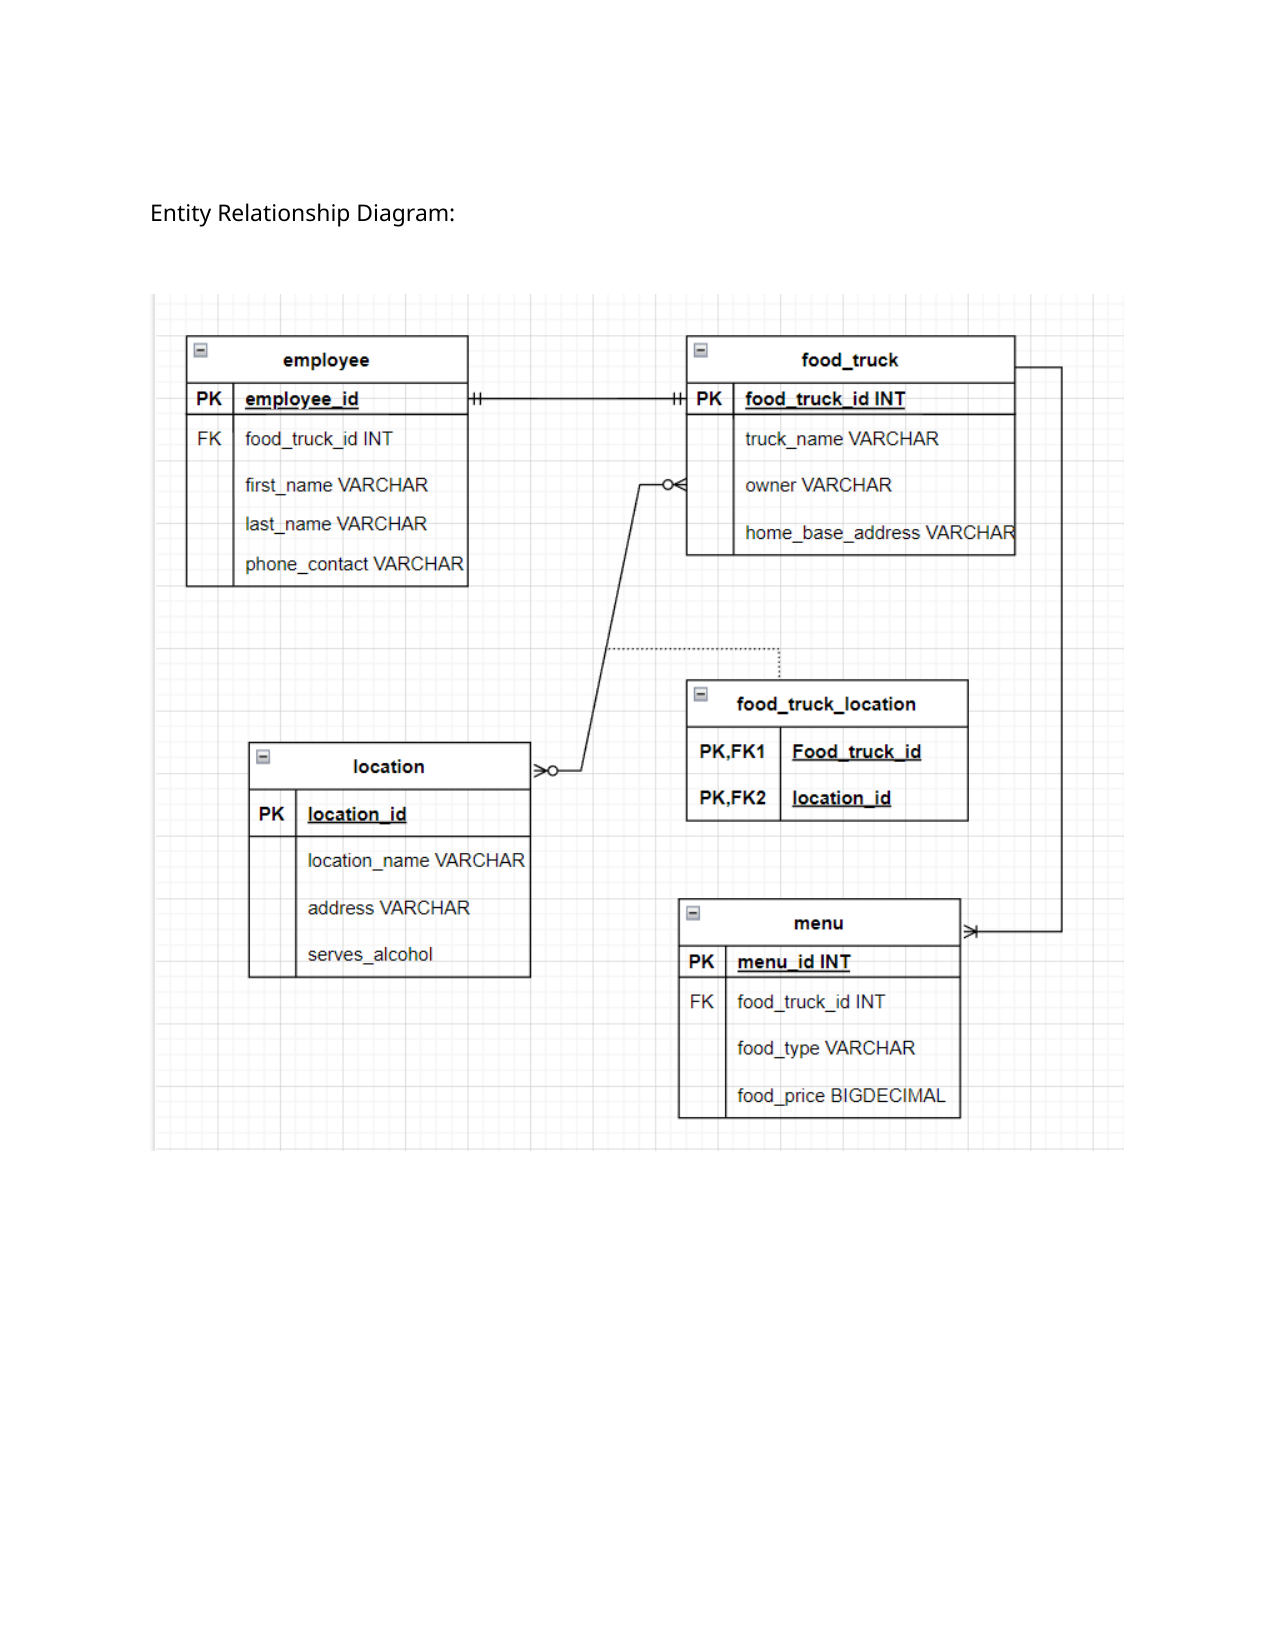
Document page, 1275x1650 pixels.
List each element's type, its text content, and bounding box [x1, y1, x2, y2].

text Entity Relationship Diagram: [150, 197, 1125, 228]
picture [150, 294, 1124, 1151]
